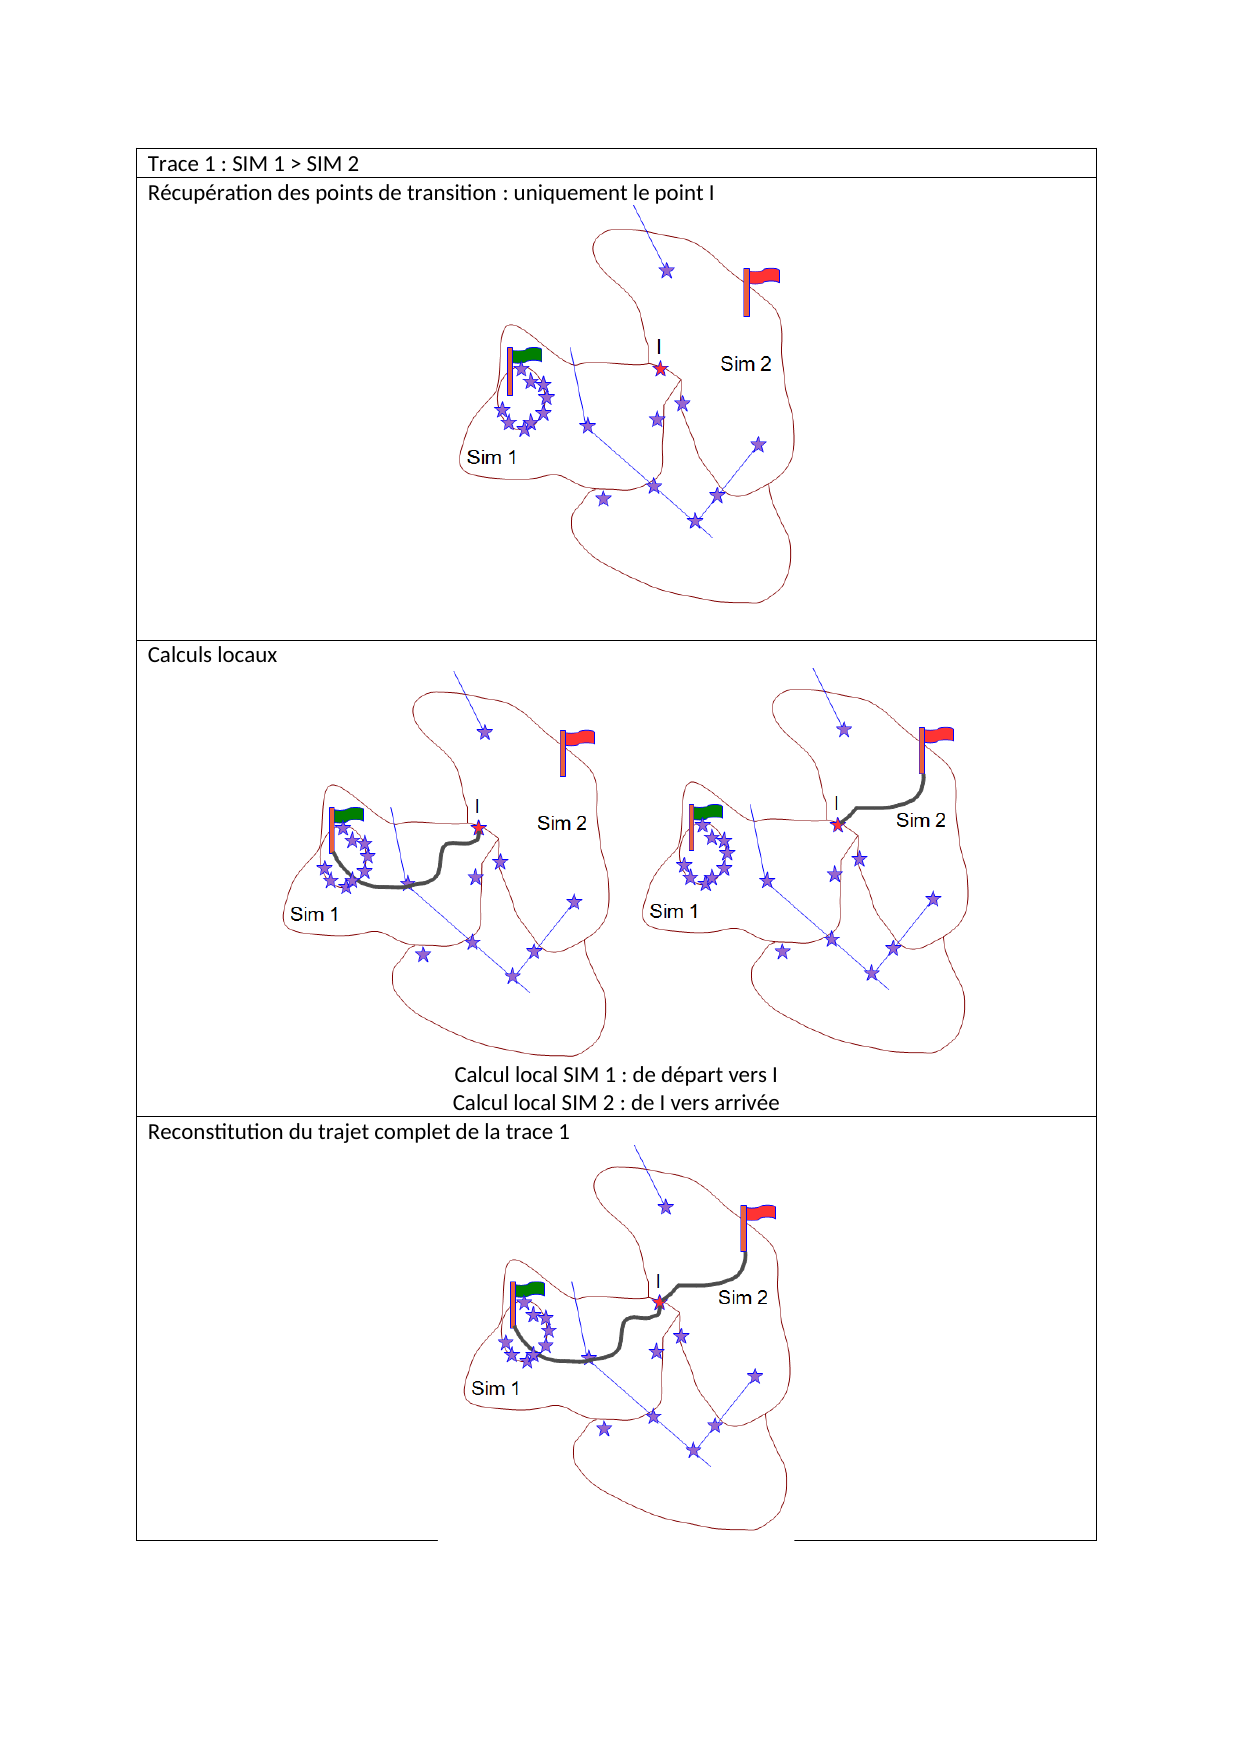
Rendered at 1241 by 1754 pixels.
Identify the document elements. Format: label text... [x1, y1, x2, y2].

picture [431, 205, 801, 612]
table_cell Récupération des points de transition : uniquement le point I [137, 178, 1096, 639]
picture [255, 668, 977, 1061]
table_header Trace 1 : SIM 1 > SIM 2 [137, 149, 1096, 177]
table_cell Reconstitution du trajet complet de la trace 1 [137, 1117, 1096, 1540]
picture [437, 1145, 795, 1541]
table_cell Calculs locaux Calcul local SIM 1 : de départ vers I Calcul local SIM 2 : de I vers arrivée [137, 641, 1096, 1116]
